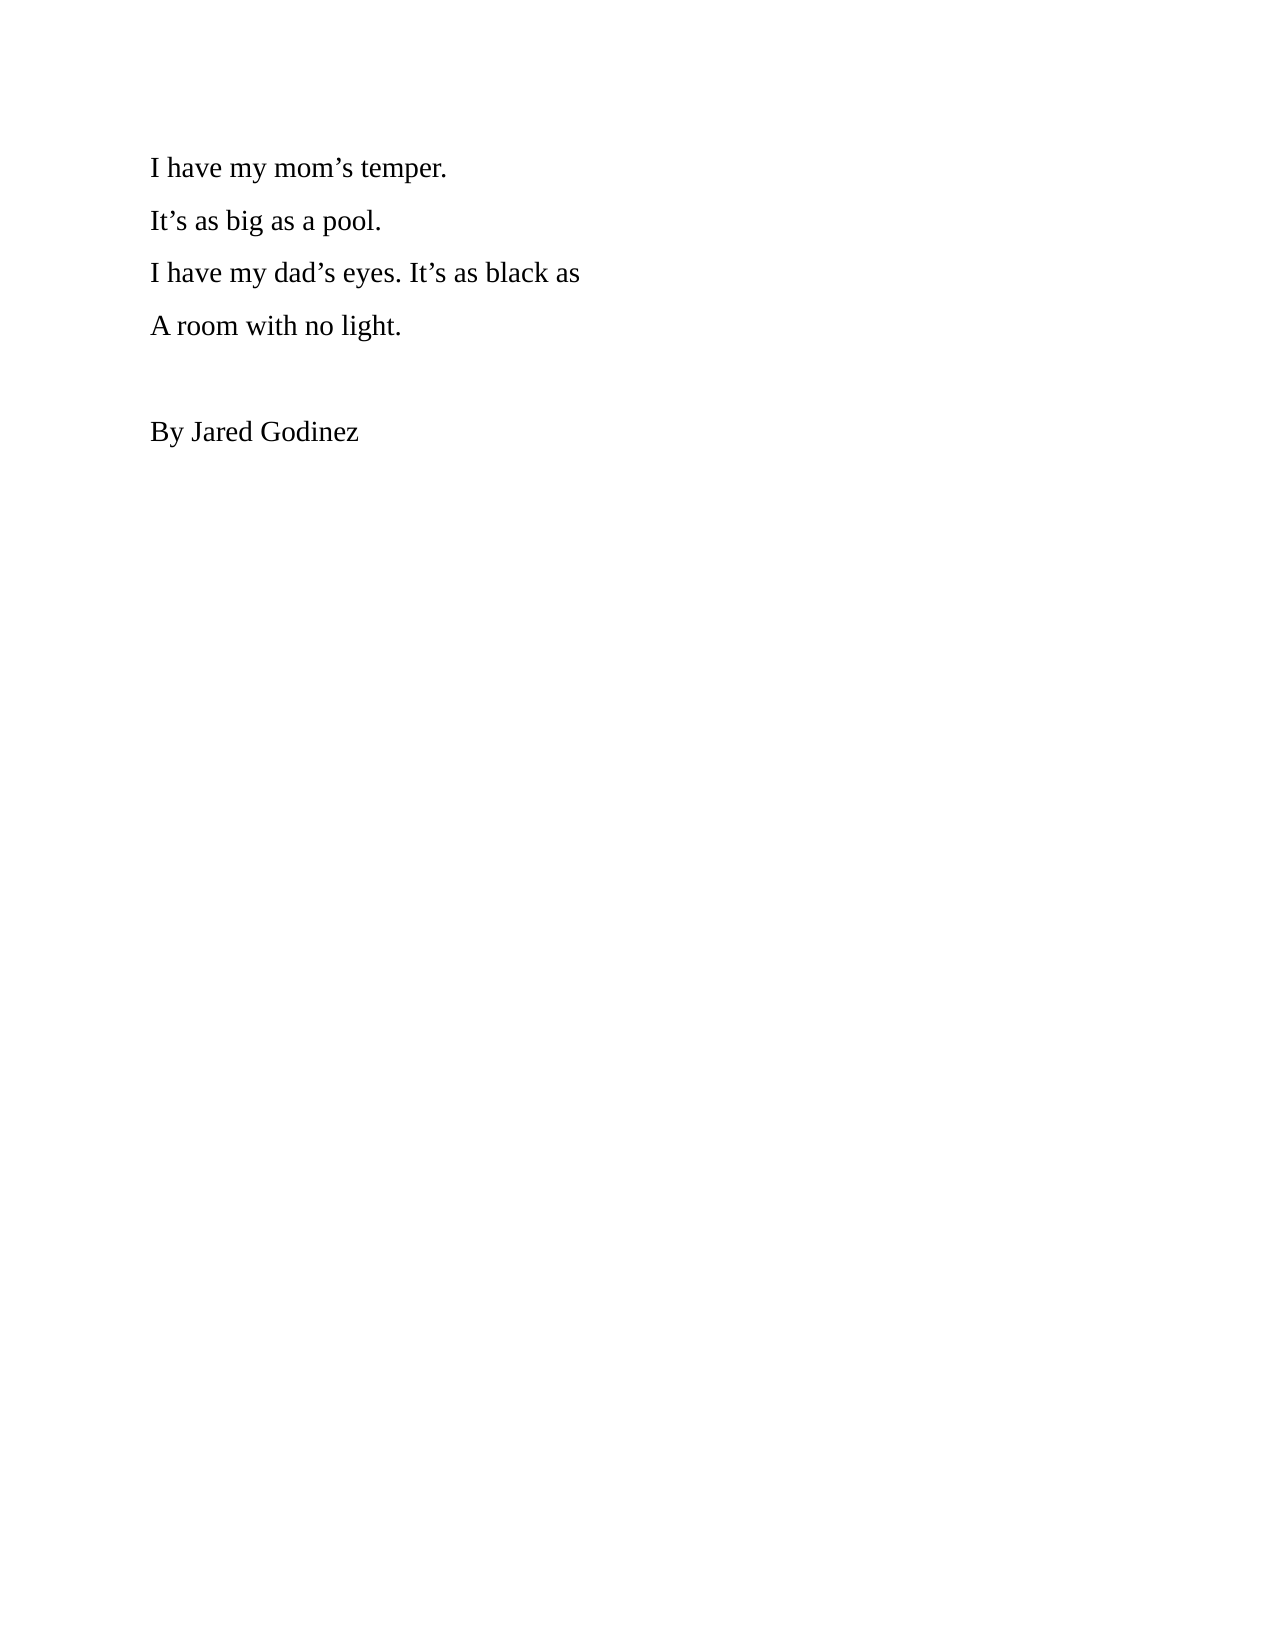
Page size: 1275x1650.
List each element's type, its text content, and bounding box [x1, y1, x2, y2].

text I have my dad’s eyes. It’s as black as [150, 256, 1125, 289]
text By Jared Godinez [150, 414, 1125, 448]
text I have my mom’s temper. [150, 150, 1125, 183]
text A room with no light. [150, 308, 1125, 342]
text It’s as big as a pool. [150, 203, 1125, 236]
